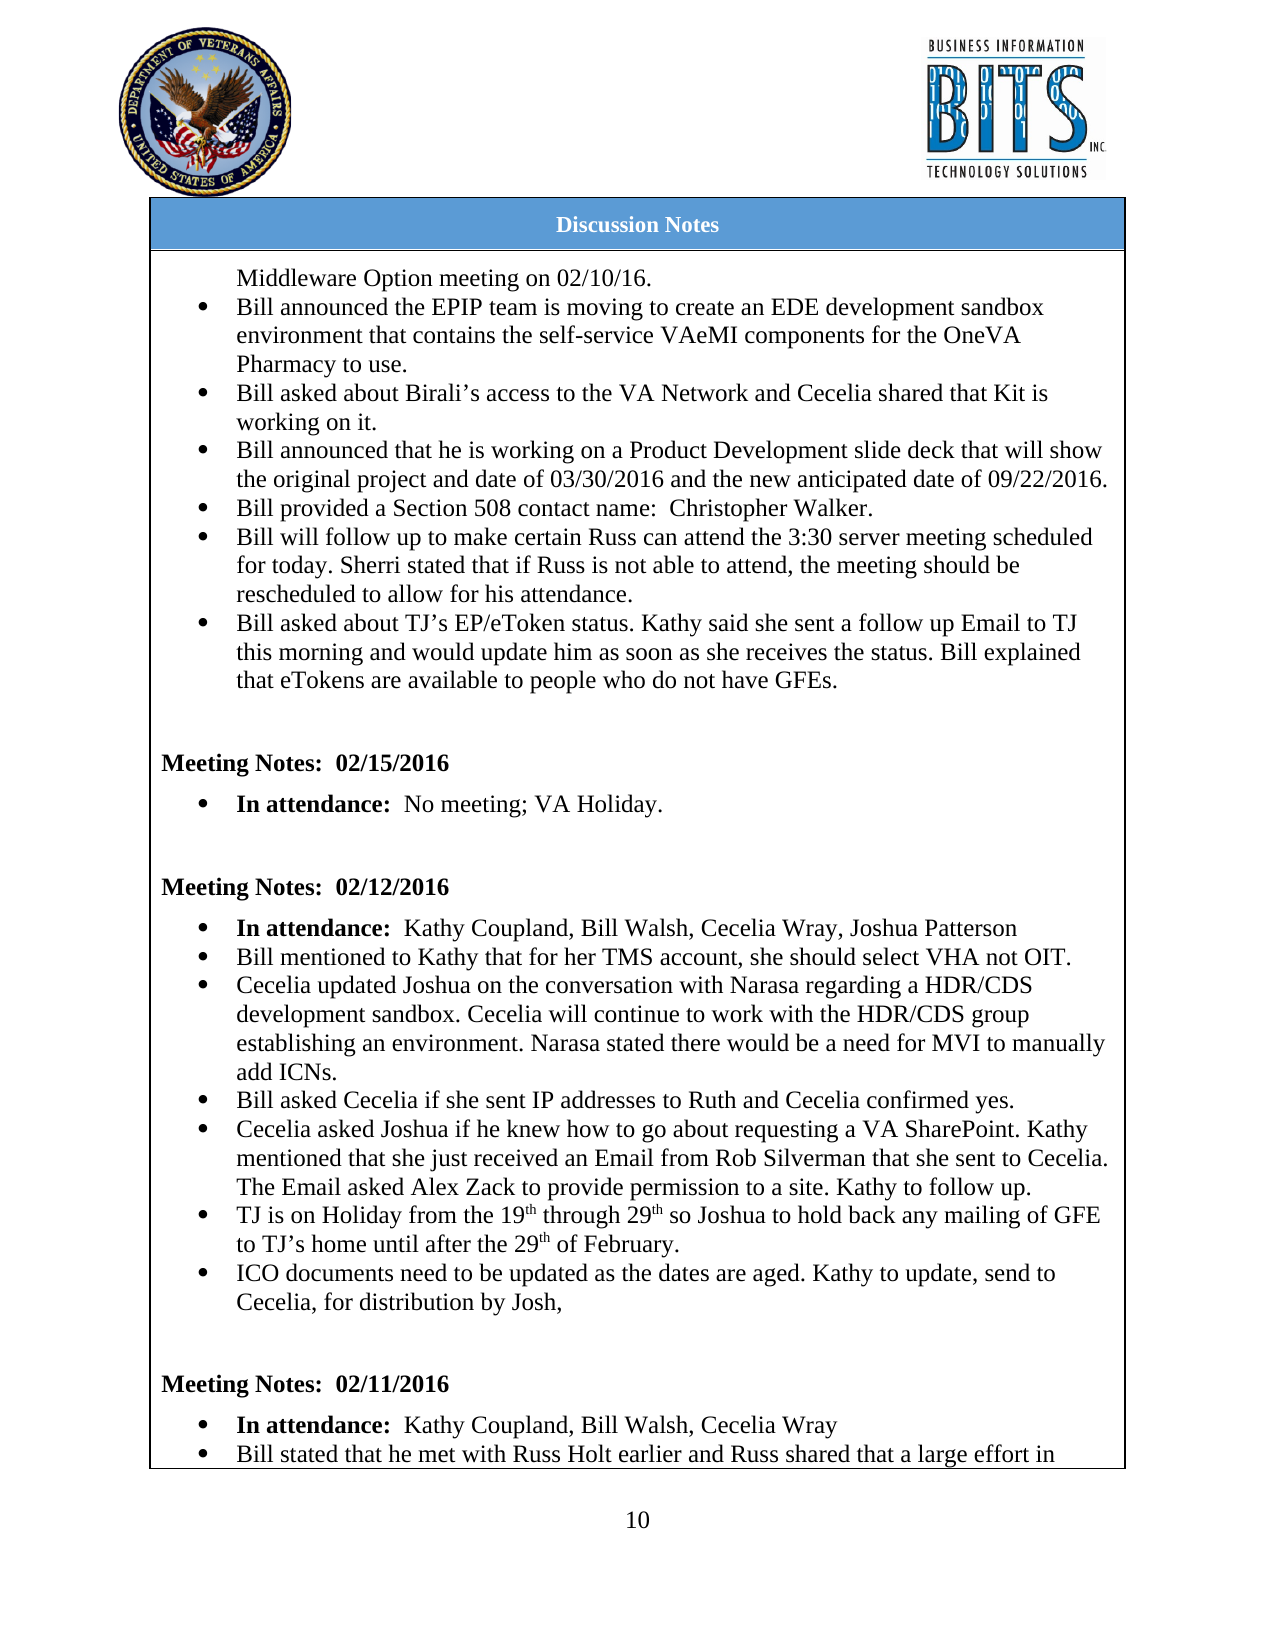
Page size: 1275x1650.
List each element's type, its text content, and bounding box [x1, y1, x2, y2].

picture [921, 37, 1107, 180]
picture [118, 27, 292, 197]
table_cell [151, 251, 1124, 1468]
table_header Discussion Notes [151, 198, 1124, 249]
